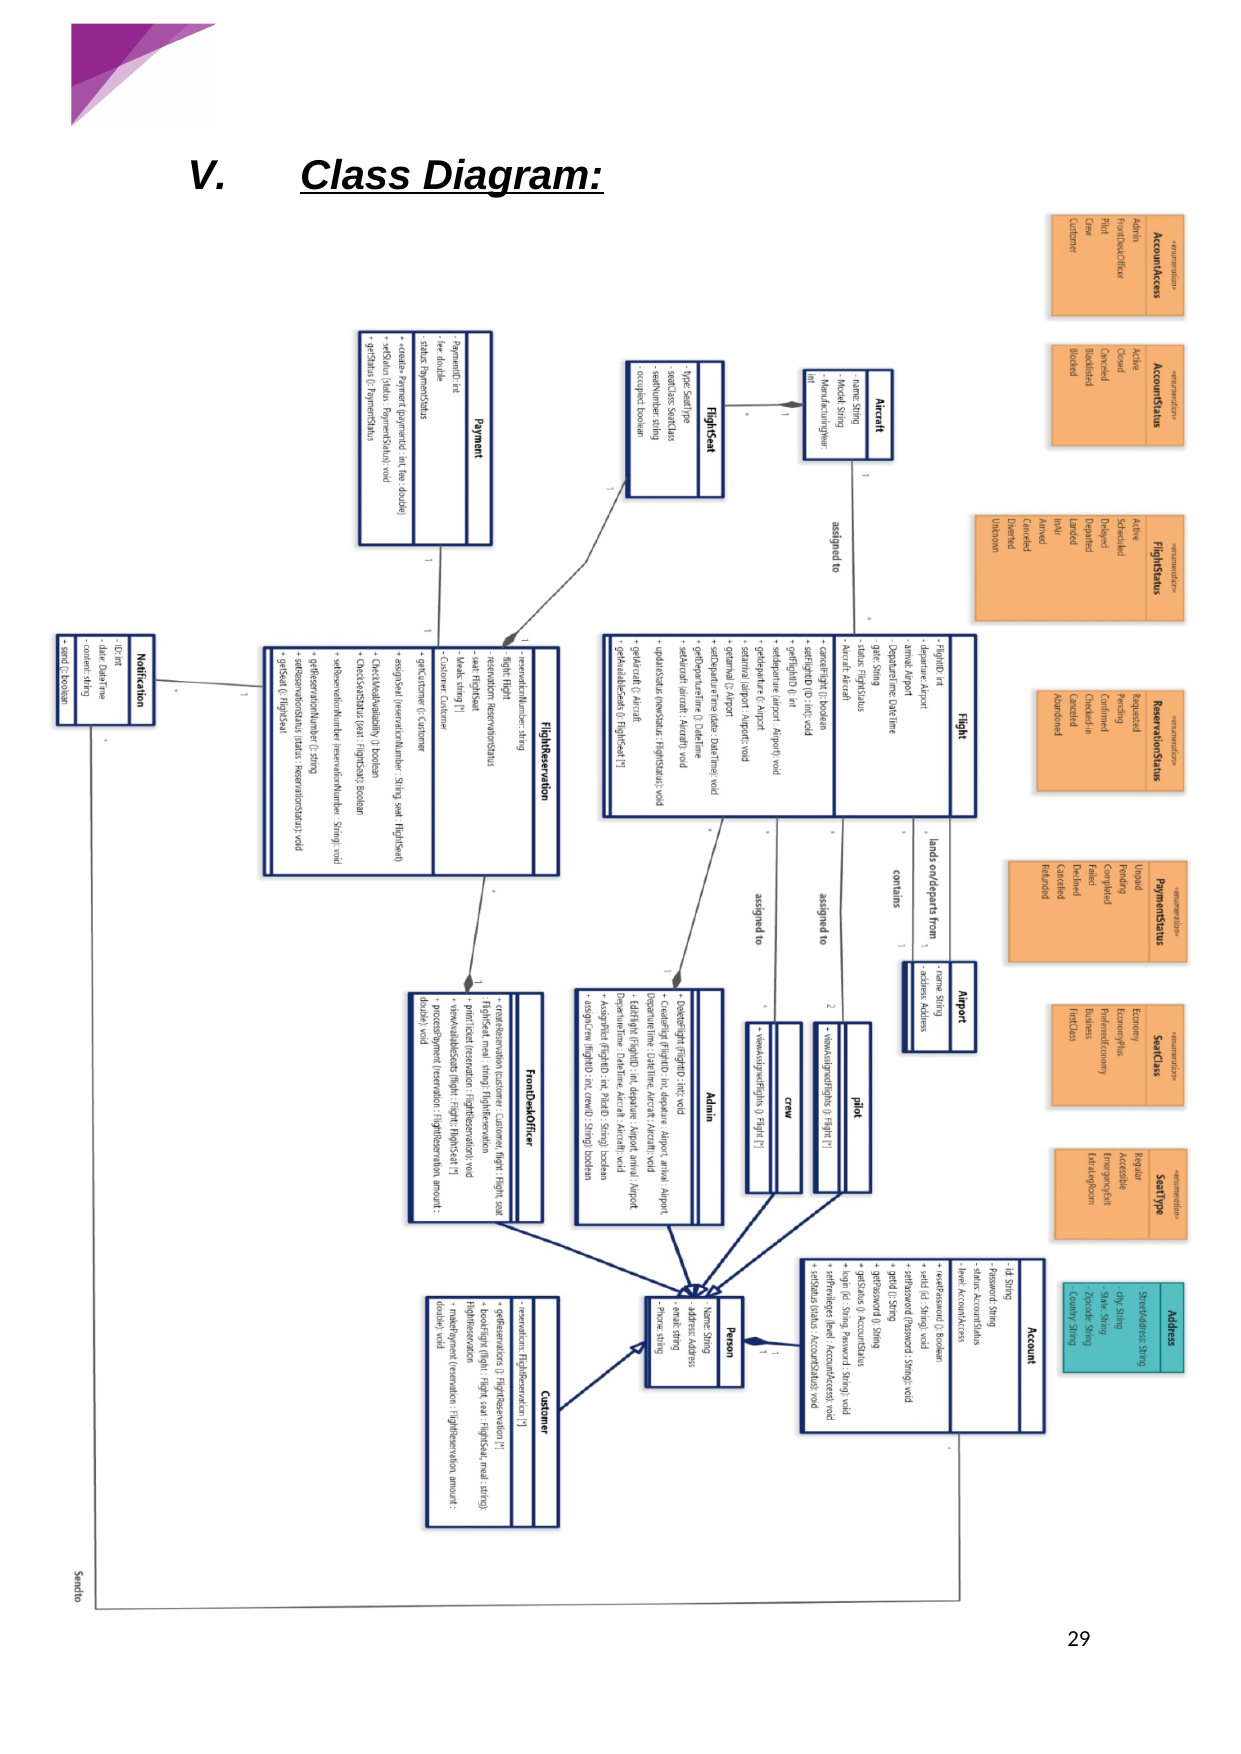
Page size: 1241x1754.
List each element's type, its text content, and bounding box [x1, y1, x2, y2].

picture [41, 212, 1190, 1629]
list Class Diagram: [187, 150, 1090, 198]
picture [71, 23, 218, 127]
